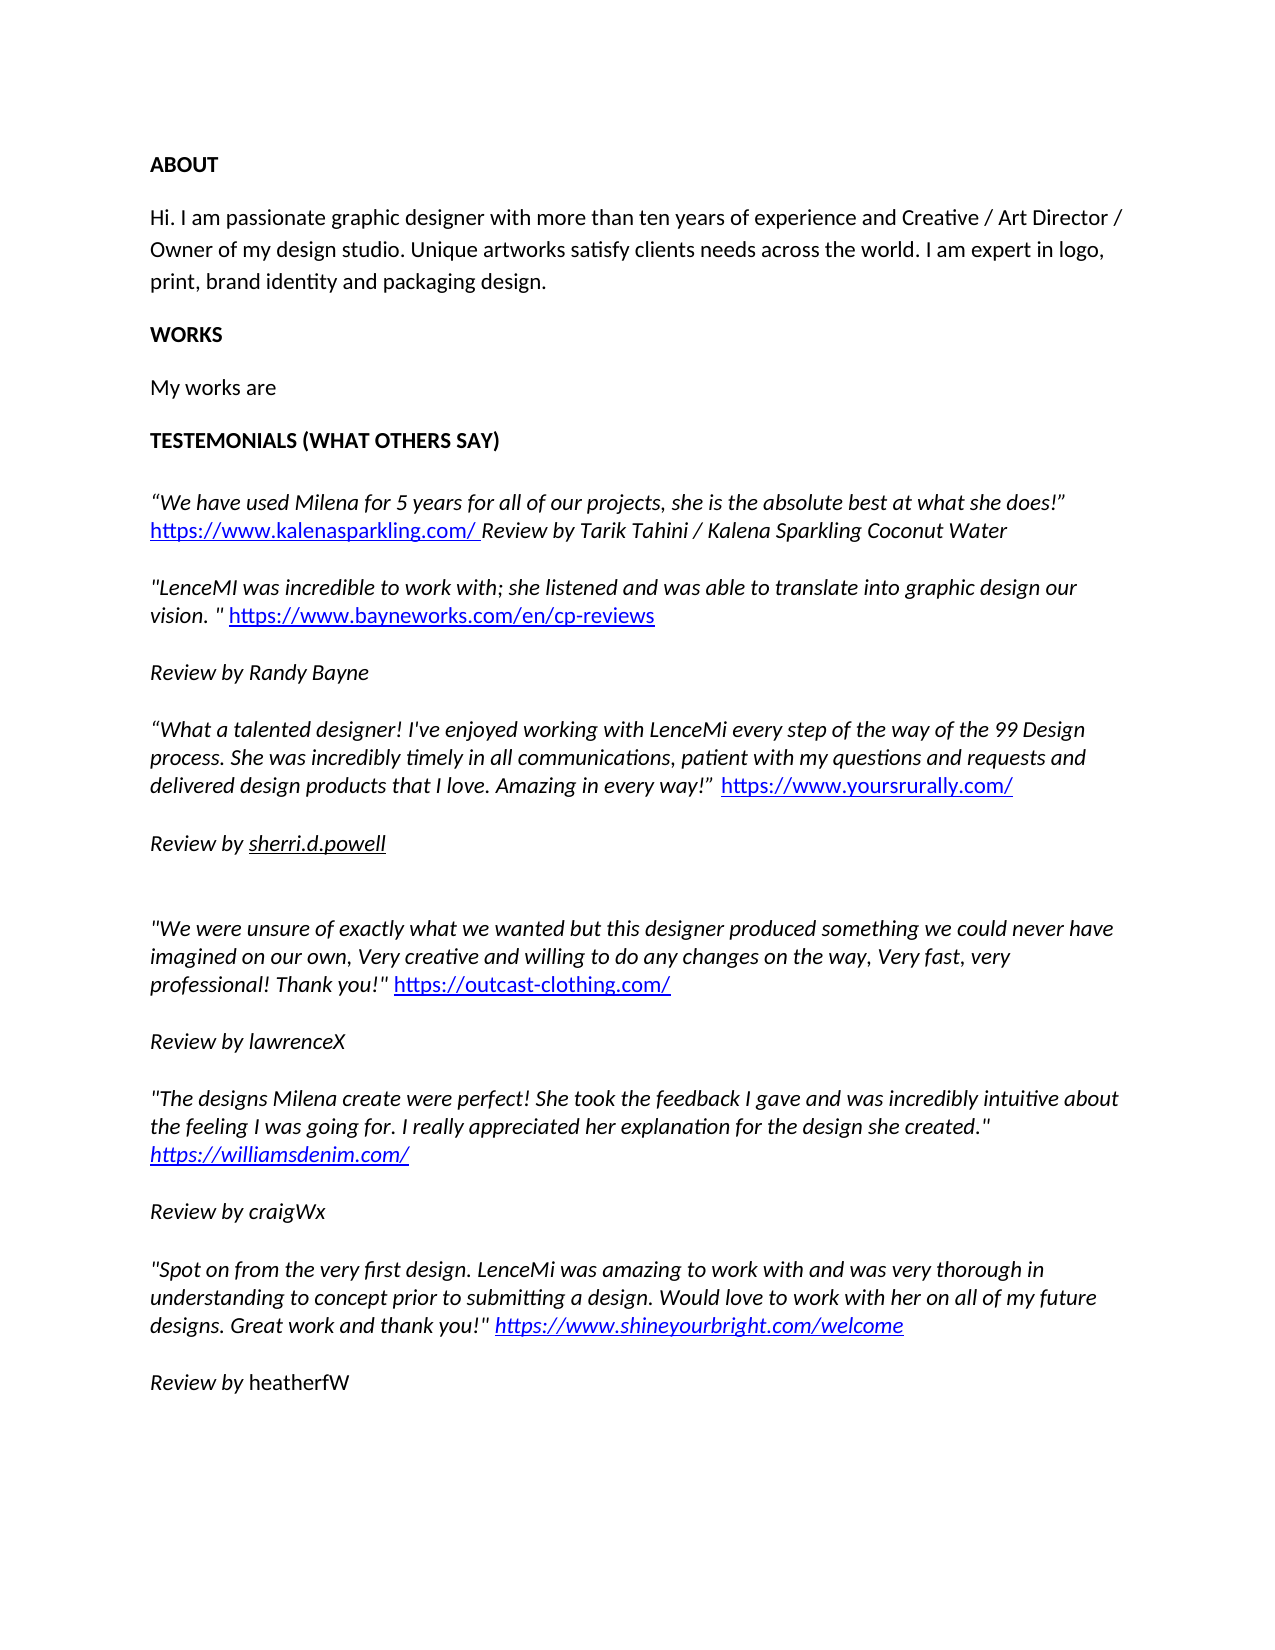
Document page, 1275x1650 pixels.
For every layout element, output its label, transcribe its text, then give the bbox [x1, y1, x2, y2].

text ABOUT [150, 150, 1125, 178]
text My works are [150, 373, 1125, 401]
text "The designs Milena create were perfect! She took the feedback I gave and was incredibly intuitive about the feeling I was going for. I really appreciated her explanation for the design she created." https://williamsdenim.com/ [150, 1084, 1125, 1168]
text Review by sherri.d.powell [150, 829, 1125, 857]
text "Spot on from the very first design. LenceMi was amazing to work with and was very thorough in understanding to concept prior to submitting a design. Would love to work with her on all of my future designs. Great work and thank you!" https://www.shineyourbright.com/welcome [150, 1255, 1125, 1339]
text WORKS [150, 320, 1125, 348]
text “What a talented designer! I've enjoyed working with LenceMi every step of the way of the 99 Design process. She was incredibly timely in all communications, patient with my questions and requests and delivered design products that I love. Amazing in every way!” https://www.yoursrurally.com/ [150, 715, 1125, 799]
text Review by Randy Bayne [150, 658, 1125, 686]
text Review by heatherfW [150, 1368, 1125, 1396]
text “We have used Milena for 5 years for all of our projects, she is the absolute best at what she does!” https://www.kalenasparkling.com/ Review by Tarik Tahini / Kalena Sparkling Coconut Water [150, 488, 1125, 544]
text Review by lawrenceX [150, 1027, 1125, 1055]
text TESTEMONIALS (WHAT OTHERS SAY) [150, 426, 1125, 454]
text Hi. I am passionate graphic designer with more than ten years of experience and Creative / Art Director / Owner of my design studio. Unique artworks satisfy clients needs across the world. I am expert in logo, print, brand identity and packaging design. [150, 203, 1125, 295]
text "LenceMI was incredible to work with; she listened and was able to translate into graphic design our vision. " https://www.bayneworks.com/en/cp-reviews [150, 573, 1125, 629]
text "We were unsure of exactly what we wanted but this designer produced something we could never have imagined on our own, Very creative and willing to do any changes on the way, Very fast, very professional! Thank you!" https://outcast-clothing.com/ [150, 914, 1125, 998]
text Review by craigWx [150, 1197, 1125, 1226]
